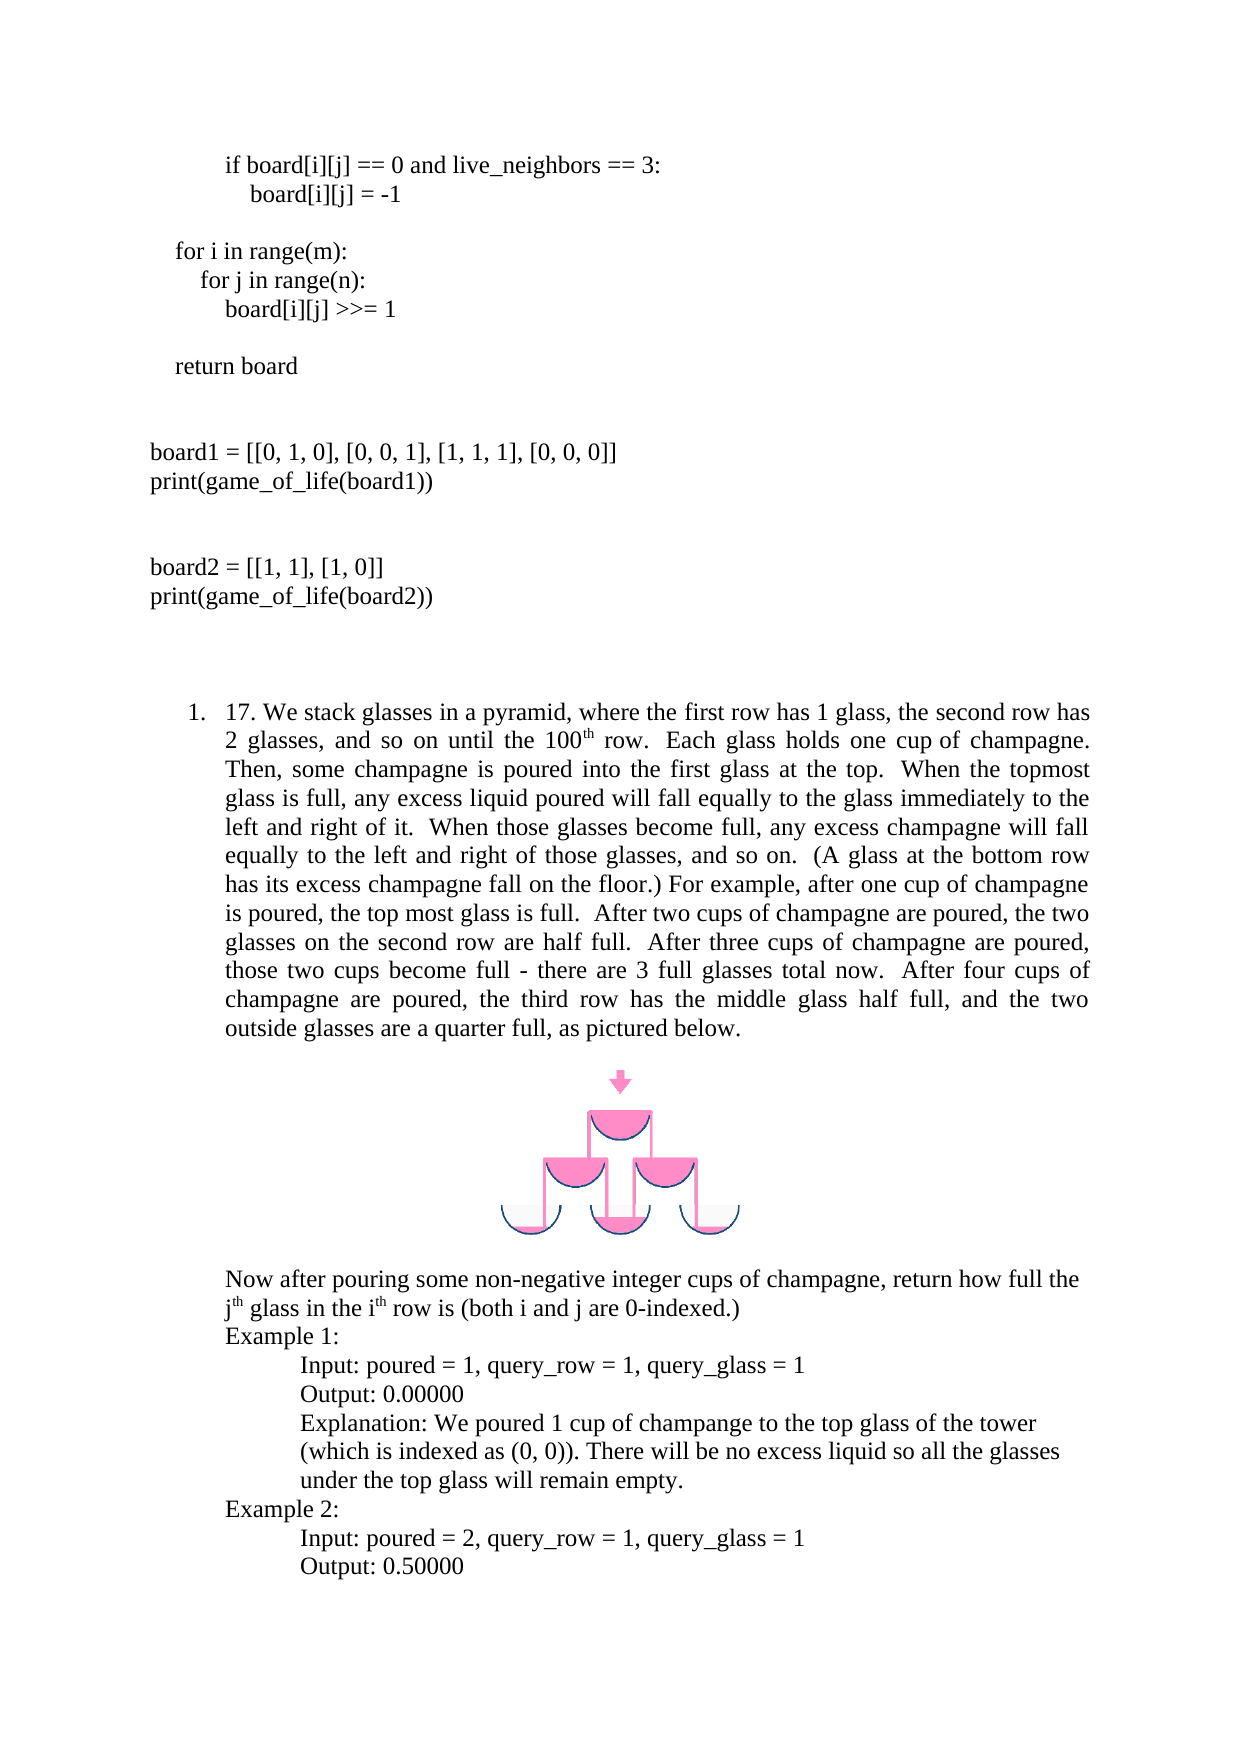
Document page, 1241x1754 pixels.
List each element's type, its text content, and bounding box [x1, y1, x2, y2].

list 17. We stack glasses in a pyramid, where the first row has 1 glass, the second row has 2 glasses, and so on until the 100th row. Each glass holds one cup of champagne. Then, some champagne is poured into the first glass at the top. When the topmost glass is full, any excess liquid poured will fall equally to the glass immediately to the left and right of it. When those glasses become full, any excess champagne will fall equally to the left and right of those glasses, and so on. (A glass at the bottom row has its excess champagne fall on the floor.) For example, after one cup of champagne is poured, the top most glass is full. After two cups of champagne are poured, the two glasses on the second row are half full. After three cups of champagne are poured, those two cups become full - there are 3 full glasses total now. After four cups of champagne are poured, the third row has the middle glass half full, and the two outside glasses are a quarter full, as pictured below. [187, 697, 1090, 1042]
text Explanation: We poured 1 cup of champange to the top glass of the tower (which is indexed as (0, 0)). There will be no excess liquid so all the glasses under the top glass will remain empty. [300, 1408, 1090, 1494]
text print(game_of_life(board1)) [150, 466, 1090, 495]
text return board [150, 351, 1090, 380]
text board[i][j] >>= 1 [150, 294, 1090, 322]
text print(game_of_life(board2)) [150, 581, 1090, 610]
text Input: poured = 1, query_row = 1, query_glass = 1 [300, 1350, 1090, 1379]
text Input: poured = 2, query_row = 1, query_glass = 1 [300, 1523, 1090, 1551]
text board[i][j] = -1 [150, 179, 1090, 207]
text Now after pouring some non-negative integer cups of champagne, return how full the jth glass in the ith row is (both i and j are 0-indexed.) [225, 1264, 1090, 1321]
text Example 2: [225, 1494, 1090, 1523]
text Output: 0.50000 [300, 1551, 1090, 1580]
picture [500, 1070, 740, 1235]
text for j in range(n): [150, 265, 1090, 294]
text board2 = [[1, 1], [1, 0]] [150, 552, 1090, 581]
text board1 = [[0, 1, 0], [0, 0, 1], [1, 1, 1], [0, 0, 0]] [150, 437, 1090, 466]
text for i in range(m): [150, 236, 1090, 265]
text Output: 0.00000 [300, 1379, 1090, 1408]
text if board[i][j] == 0 and live_neighbors == 3: [150, 150, 1090, 179]
text Example 1: [225, 1321, 1090, 1350]
